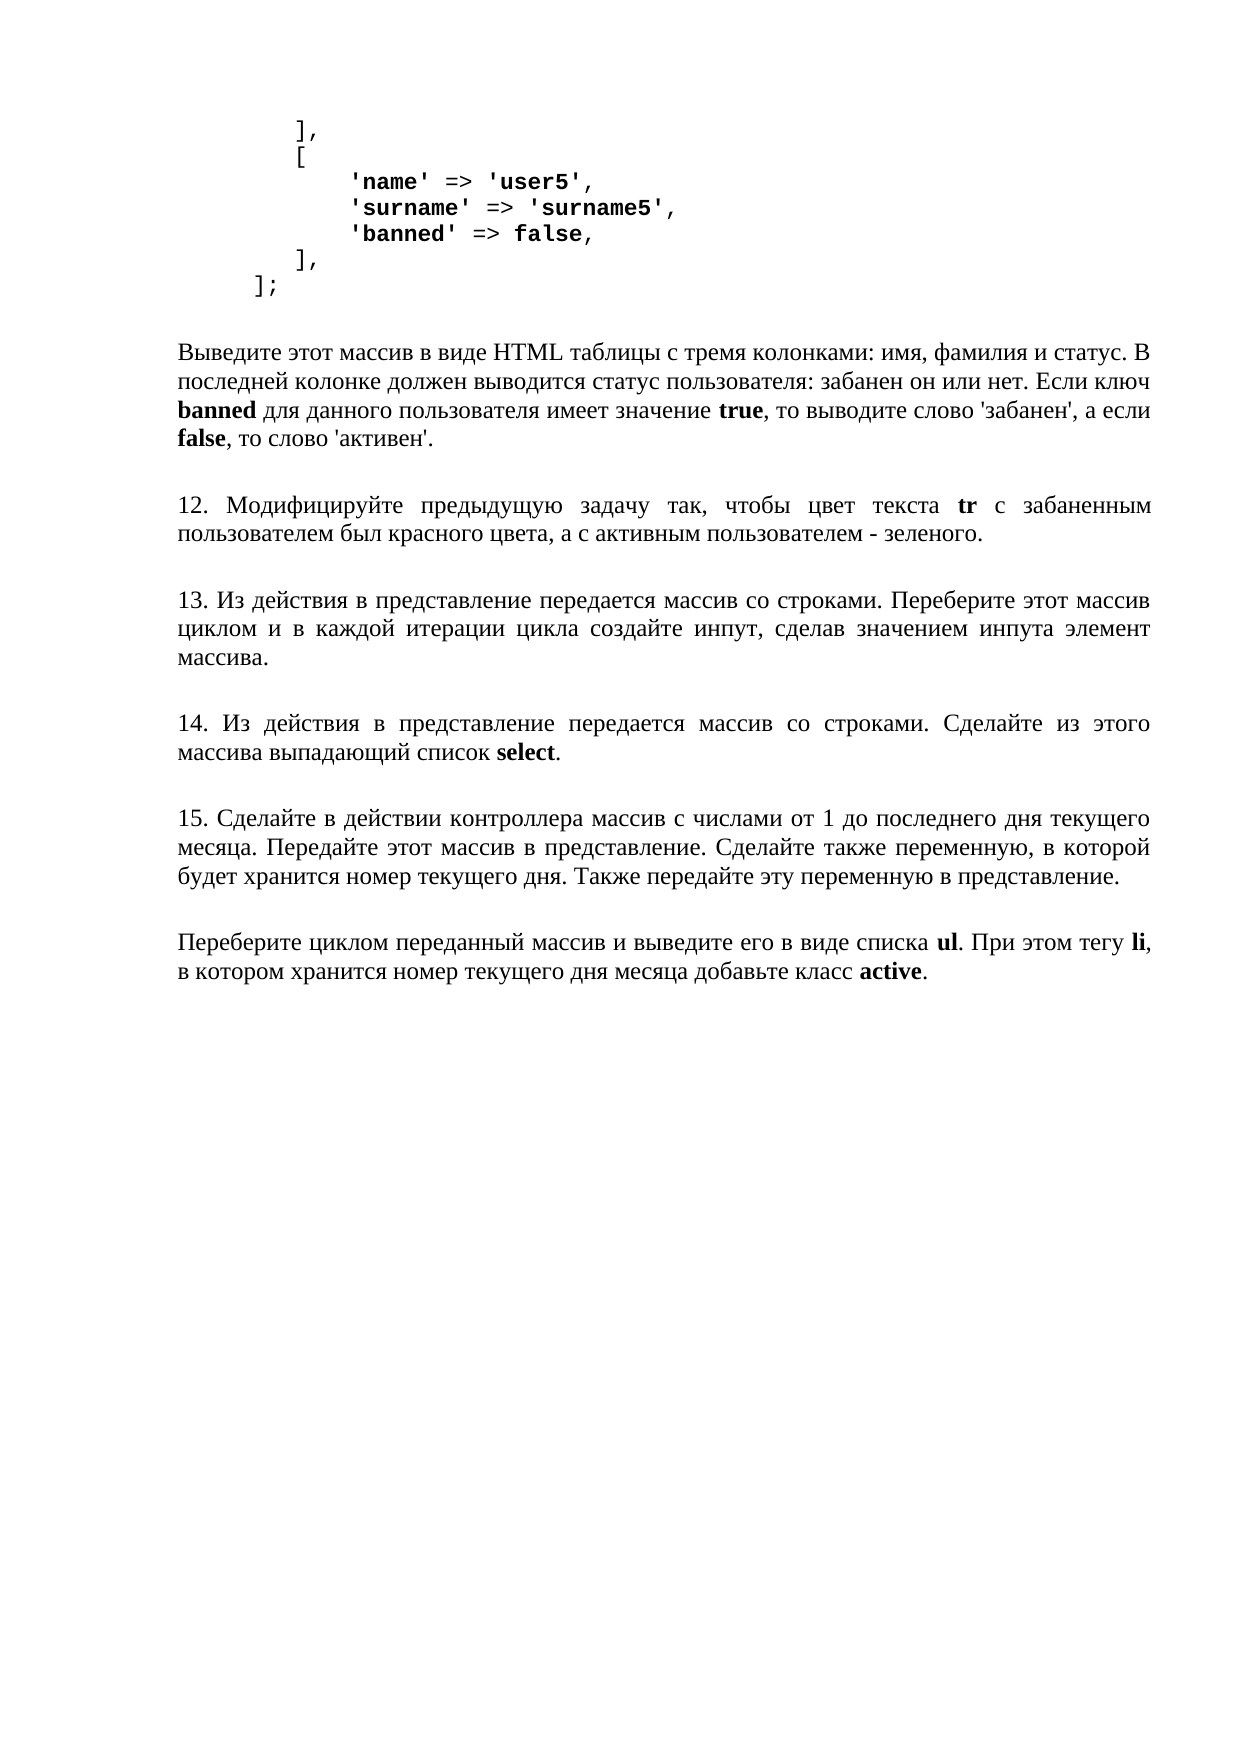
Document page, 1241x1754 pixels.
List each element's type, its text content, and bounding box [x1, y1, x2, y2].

text 'surname' => 'surname5', [252, 196, 1152, 222]
text 'name' => 'user5', [252, 170, 1152, 196]
text ]; [252, 274, 1152, 300]
text Выведите этот массив в виде HTML таблицы с тремя колонками: имя, фамилия и статус. В последней колонке должен выводится статус пользователя: забанен он или нет. Если ключ banned для данного пользователя имеет значение true, то выводите слово 'забанен', а если false, то слово 'активен'. [177, 337, 1152, 452]
text Переберите циклом переданный массив и выведите его в виде списка ul. При этом тегу li, в котором хранится номер текущего дня месяца добавьте класс active. [177, 927, 1152, 985]
text 13. Из действия в представление передается массив со строками. Переберите этот массив циклом и в каждой итерации цикла создайте инпут, сделав значением инпута элемент массива. [177, 585, 1152, 671]
text ], [252, 118, 1152, 144]
text [ [252, 144, 1152, 170]
text 'banned' => false, [252, 222, 1152, 248]
text 12. Модифицируйте предыдущую задачу так, чтобы цвет текста tr с забаненным пользователем был красного цвета, а с активным пользователем - зеленого. [177, 490, 1152, 547]
text 14. Из действия в представление передается массив со строками. Сделайте из этого массива выпадающий список select. [177, 708, 1152, 766]
text 15. Сделайте в действии контроллера массив с числами от 1 до последнего дня текущего месяца. Передайте этот массив в представление. Сделайте также переменную, в которой будет хранится номер текущего дня. Также передайте эту переменную в представление. [177, 803, 1152, 890]
text ], [252, 248, 1152, 274]
